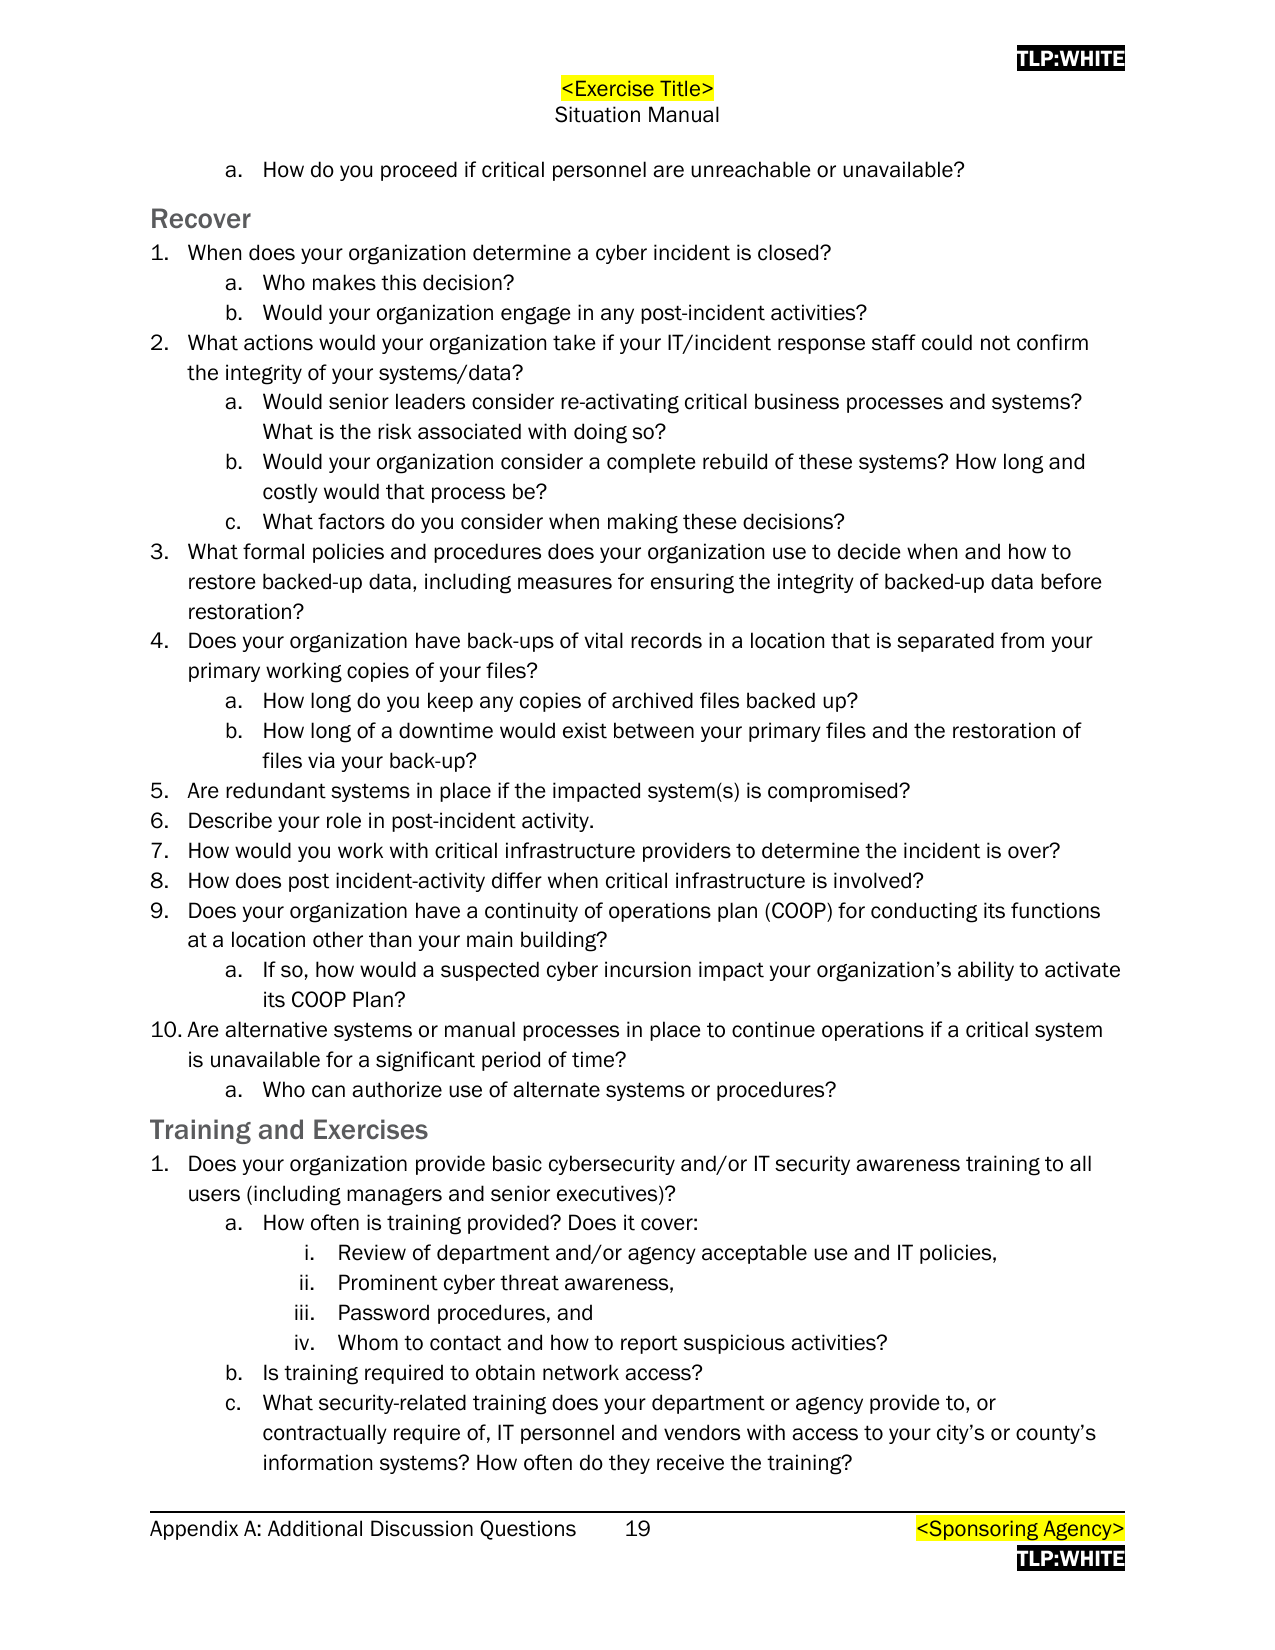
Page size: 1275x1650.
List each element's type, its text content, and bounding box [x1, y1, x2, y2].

subtitle Recover [150, 202, 1125, 235]
list Who can authorize use of alternate systems or procedures? [225, 1076, 1125, 1102]
subtitle Training and Exercises [150, 1112, 1125, 1146]
list Does your organization have a continuity of operations plan (COOP) for conducting its functions at a location other than your main building? [150, 897, 1125, 953]
list Whom to contact and how to report suspicious activities? [315, 1329, 1125, 1355]
list How does post incident-activity differ when critical infrastructure is involved? [150, 867, 1125, 893]
list Who makes this decision? [225, 269, 1125, 295]
list Would senior leaders consider re-activating critical business processes and systems? What is the risk associated with doing so? [225, 389, 1125, 445]
list Does your organization provide basic cybersecurity and/or IT security awareness training to all users (including managers and senior executives)? [150, 1150, 1125, 1206]
list Describe your role in post-incident activity. [150, 807, 1125, 833]
list Review of department and/or agency acceptable use and IT policies, [315, 1240, 1125, 1266]
list How long of a downtime would exist between your primary files and the restoration of files via your back-up? [225, 718, 1125, 773]
list Password procedures, and [315, 1299, 1125, 1326]
list Are redundant systems in place if the impacted system(s) is compromised? [150, 777, 1125, 803]
list Would your organization consider a complete rebuild of these systems? How long and costly would that process be? [225, 448, 1125, 504]
list How do you proceed if critical personnel are unreachable or unavailable? [225, 157, 1125, 183]
list How long do you keep any copies of archived files backed up? [225, 688, 1125, 714]
list How would you work with critical infrastructure providers to determine the incident is over? [150, 837, 1125, 863]
list Prominent cyber threat awareness, [315, 1269, 1125, 1296]
list What factors do you consider when making these decisions? [225, 508, 1125, 534]
list Is training required to obtain network access? [225, 1359, 1125, 1385]
list How often is training provided? Does it cover: [225, 1210, 1125, 1236]
list Would your organization engage in any post-incident activities? [225, 299, 1125, 325]
list Does your organization have back-ups of vital records in a location that is separated from your primary working copies of your files? [150, 628, 1125, 684]
list When does your organization determine a cyber incident is closed? [150, 239, 1125, 265]
list What security-related training does your department or agency provide to, or contractually require of, IT personnel and vendors with access to your city’s or county’s information systems? How often do they receive the training? [225, 1389, 1125, 1475]
list What actions would your organization take if your IT/incident response staff could not confirm the integrity of your systems/data? [150, 329, 1125, 385]
list If so, how would a suspected cyber incursion impact your organization’s ability to activate its COOP Plan? [225, 957, 1125, 1013]
list What formal policies and procedures does your organization use to decide when and how to restore backed-up data, including measures for ensuring the integrity of backed-up data before restoration? [150, 538, 1125, 624]
list Are alternative systems or manual processes in place to continue operations if a critical system is unavailable for a significant period of time? [150, 1017, 1125, 1072]
